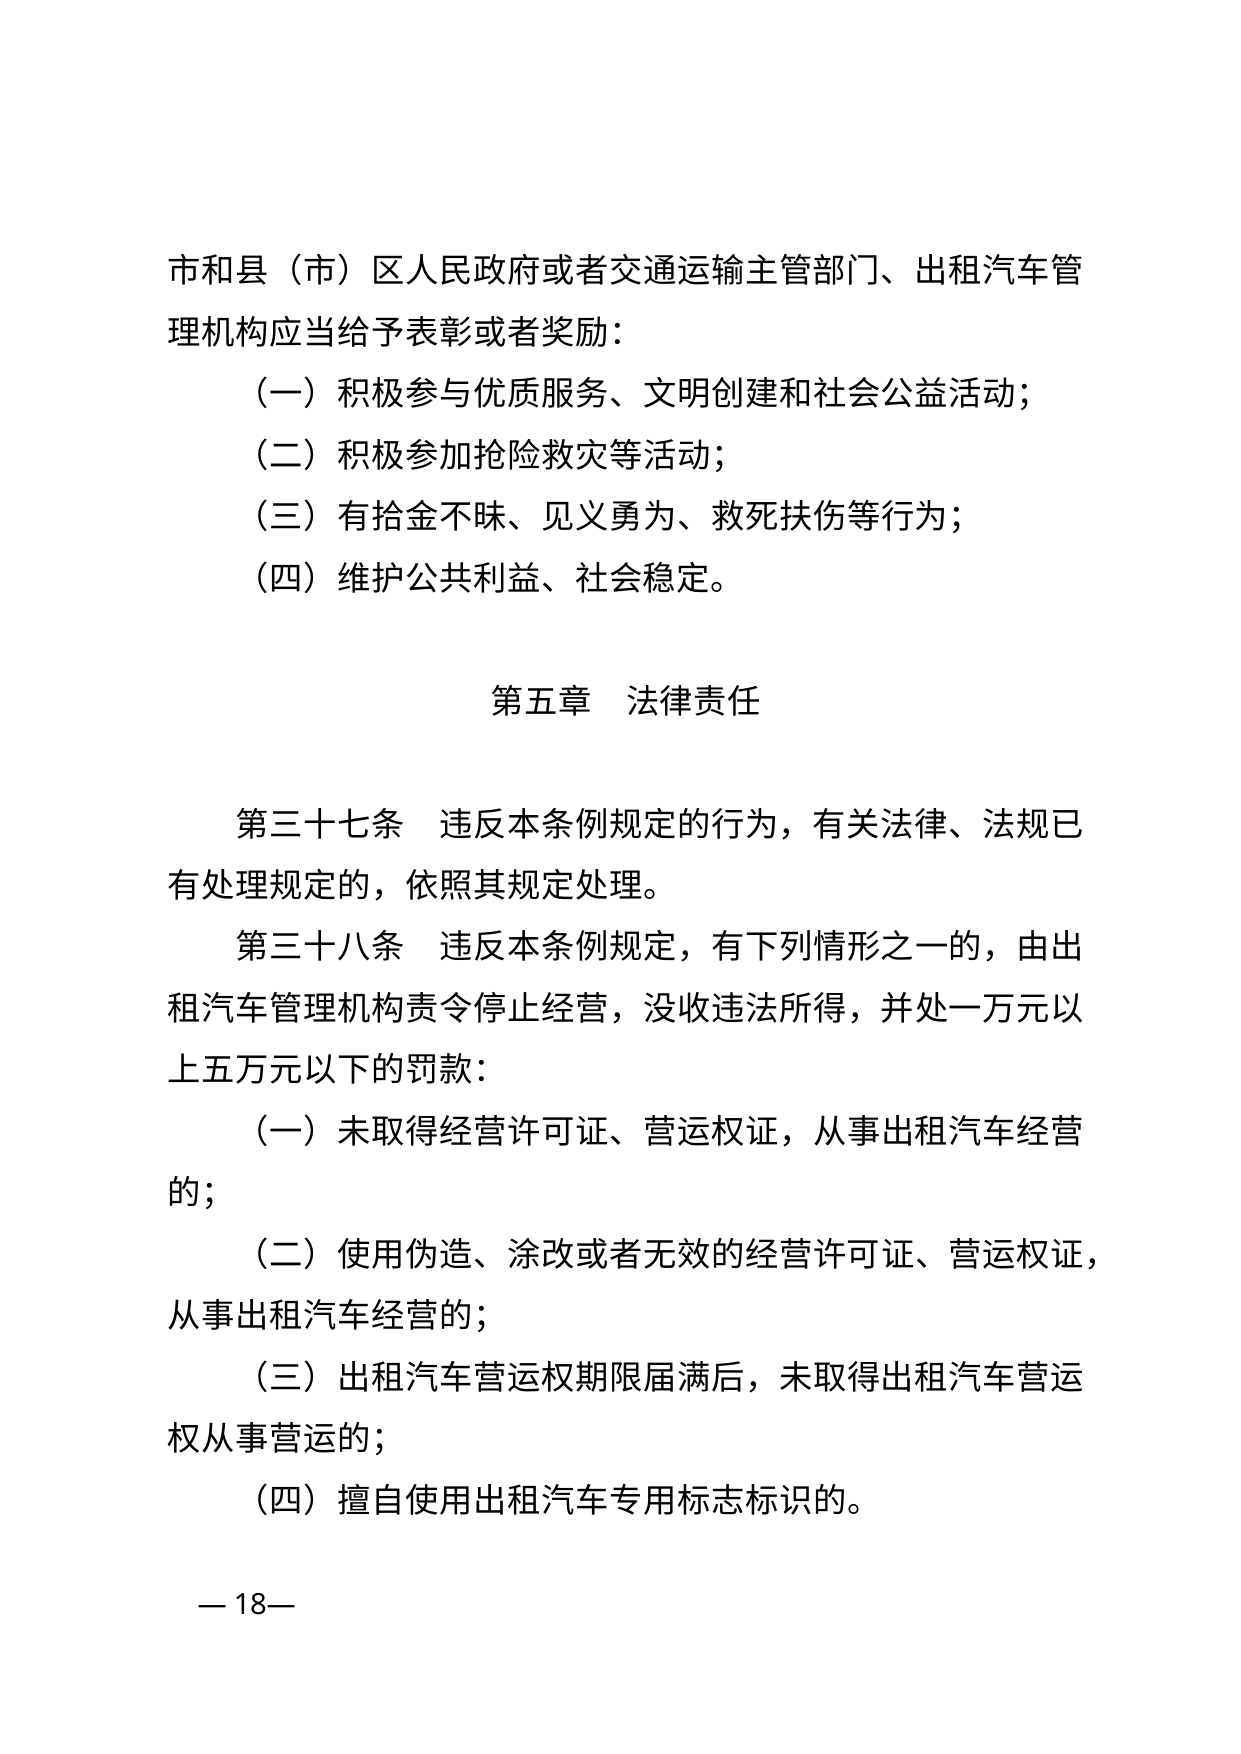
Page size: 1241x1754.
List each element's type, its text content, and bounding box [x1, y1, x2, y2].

text （一）积极参与优质服务、文明创建和社会公益活动； [168, 361, 1084, 422]
text （三）出租汽车营运权期限届满后，未取得出租汽车营运权从事营运的； [168, 1344, 1084, 1467]
text （二）使用伪造、涂改或者无效的经营许可证、营运权证，从事出租汽车经营的； [168, 1221, 1084, 1344]
text （四）维护公共利益、社会稳定。 [168, 545, 1084, 606]
text （二）积极参加抢险救灾等活动； [168, 422, 1084, 483]
text 第三十八条 违反本条例规定，有下列情形之一的，由出租汽车管理机构责令停止经营，没收违法所得，并处一万元以上五万元以下的罚款： [168, 914, 1084, 1098]
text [168, 238, 1084, 361]
text 第五章 法律责任 [168, 668, 1084, 729]
text （三）有拾金不昧、见义勇为、救死扶伤等行为； [168, 483, 1084, 545]
text （四）擅自使用出租汽车专用标志标识的。 [168, 1467, 1084, 1528]
text （一）未取得经营许可证、营运权证，从事出租汽车经营的； [168, 1098, 1084, 1221]
text 第三十七条 违反本条例规定的行为，有关法律、法规已有处理规定的，依照其规定处理。 [168, 791, 1084, 914]
